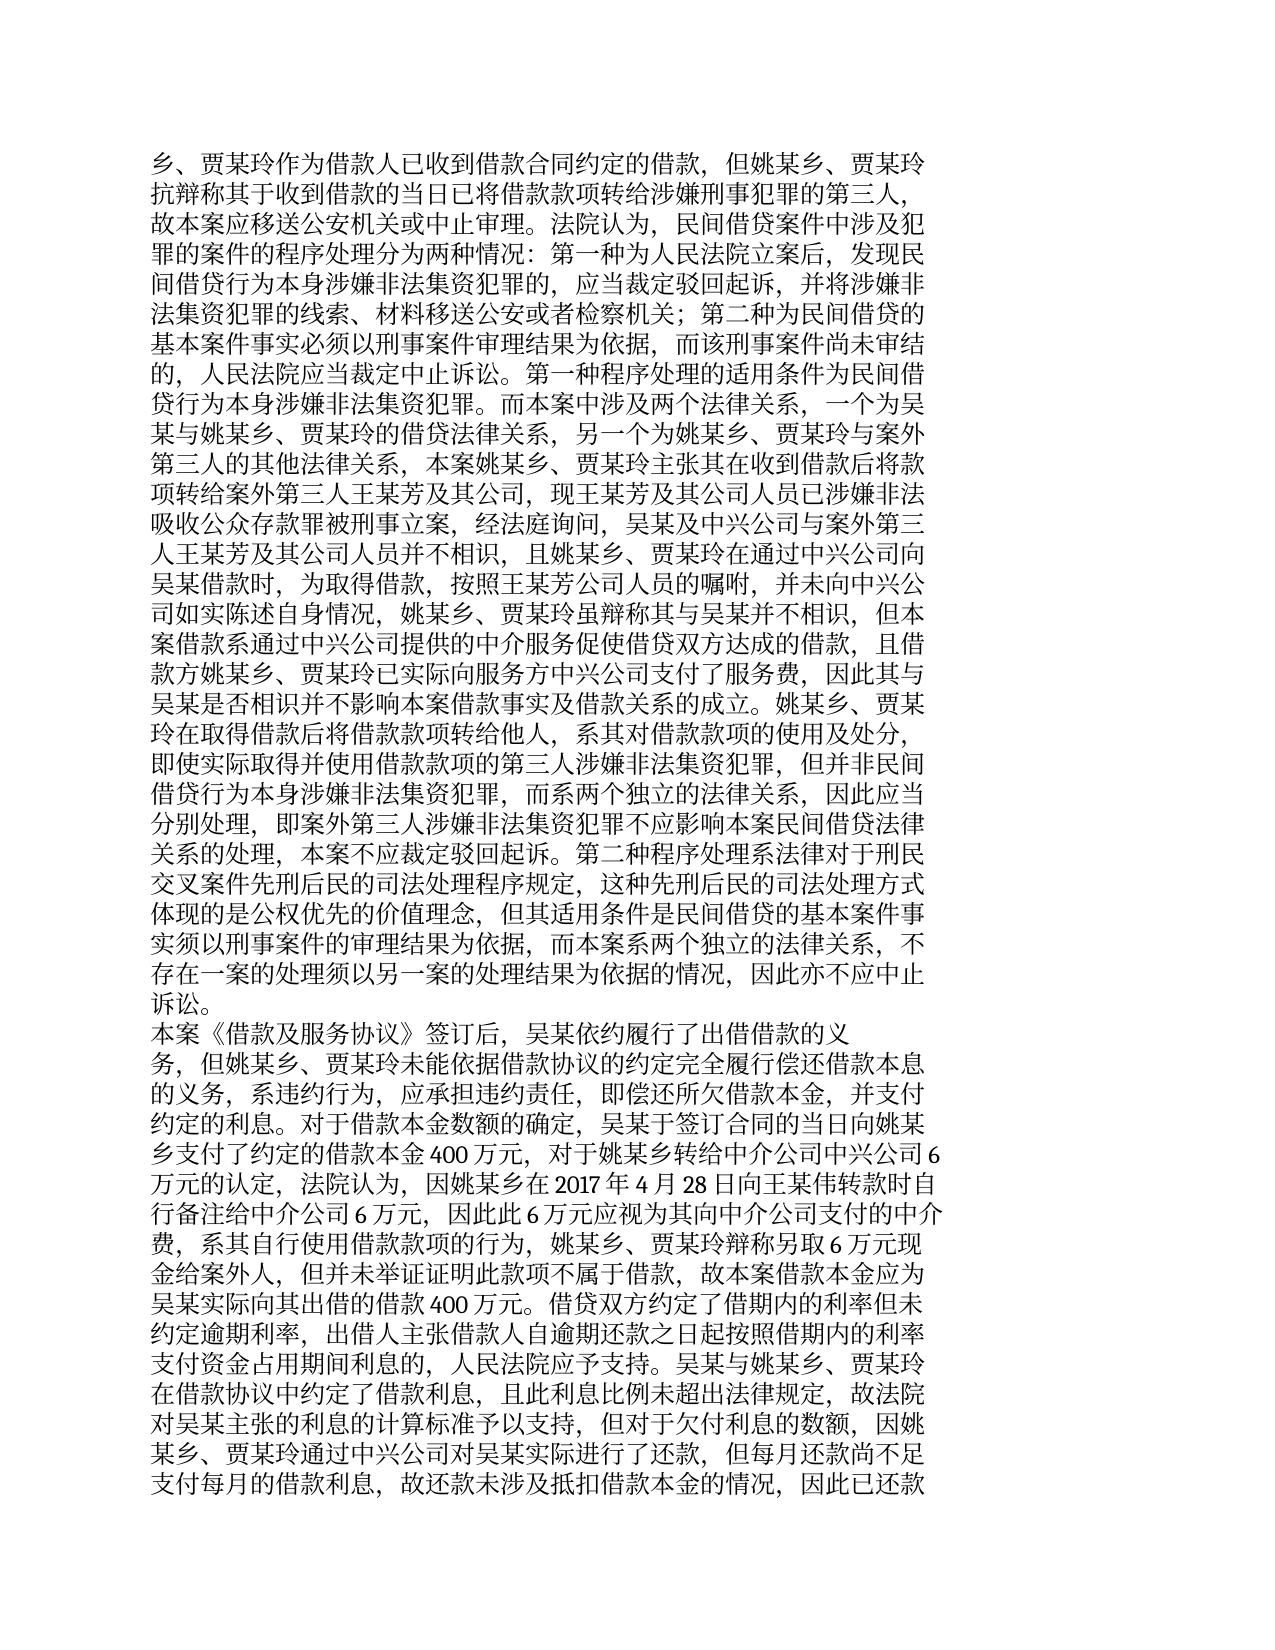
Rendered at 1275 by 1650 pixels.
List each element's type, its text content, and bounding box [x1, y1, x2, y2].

text 关系的处理，本案不应裁定驳回起诉。第二种程序处理系法律对于刑民 [150, 840, 1125, 870]
text 某乡、贾某玲通过中兴公司对吴某实际进行了还款，但每月还款尚不足 [150, 1440, 1125, 1470]
text 金给案外人，但并未举证证明此款项不属于借款，故本案借款本金应为 [150, 1260, 1125, 1290]
text 司如实陈述自身情况，姚某乡、贾某玲虽辩称其与吴某并不相识，但本 [150, 600, 1125, 630]
text 务，但姚某乡、贾某玲未能依据借款协议的约定完全履行偿还借款本息 [150, 1050, 1125, 1080]
text 抗辩称其于收到借款的当日已将借款款项转给涉嫌刑事犯罪的第三人， [150, 180, 1125, 210]
text 吴某实际向其出借的借款400万元。借贷双方约定了借期内的利率但未 [150, 1290, 1125, 1320]
text 案借款系通过中兴公司提供的中介服务促使借贷双方达成的借款，且借 [150, 630, 1125, 660]
text 罪的案件的程序处理分为两种情况：第一种为人民法院立案后，发现民 [150, 240, 1125, 270]
text 第三人的其他法律关系，本案姚某乡、贾某玲主张其在收到借款后将款 [150, 450, 1125, 480]
text 款方姚某乡、贾某玲已实际向服务方中兴公司支付了服务费，因此其与 [150, 660, 1125, 690]
text 对吴某主张的利息的计算标准予以支持，但对于欠付利息的数额，因姚 [150, 1410, 1125, 1440]
text 支付资金占用期间利息的，人民法院应予支持。吴某与姚某乡、贾某玲 [150, 1350, 1125, 1380]
text 借贷行为本身涉嫌非法集资犯罪，而系两个独立的法律关系，因此应当 [150, 780, 1125, 810]
text 吴某是否相识并不影响本案借款事实及借款关系的成立。姚某乡、贾某 [150, 690, 1125, 720]
text 的，人民法院应当裁定中止诉讼。第一种程序处理的适用条件为民间借 [150, 360, 1125, 390]
text 吸收公众存款罪被刑事立案，经法庭询问，吴某及中兴公司与案外第三 [150, 510, 1125, 540]
text 约定的利息。对于借款本金数额的确定，吴某于签订合同的当日向姚某 [150, 1110, 1125, 1140]
text 的义务，系违约行为，应承担违约责任，即偿还所欠借款本金，并支付 [150, 1080, 1125, 1110]
text 吴某借款时，为取得借款，按照王某芳公司人员的嘱咐，并未向中兴公 [150, 570, 1125, 600]
text 即使实际取得并使用借款款项的第三人涉嫌非法集资犯罪，但并非民间 [150, 750, 1125, 780]
text 支付每月的借款利息，故还款未涉及抵扣借款本金的情况，因此已还款 [150, 1470, 1125, 1500]
text 费，系其自行使用借款款项的行为，姚某乡、贾某玲辩称另取6万元现 [150, 1230, 1125, 1260]
text 法集资犯罪的线索、材料移送公安或者检察机关；第二种为民间借贷的 [150, 300, 1125, 330]
text 万元的认定，法院认为，因姚某乡在2017年4月28日向王某伟转款时自 [150, 1170, 1125, 1200]
text 约定逾期利率，出借人主张借款人自逾期还款之日起按照借期内的利率 [150, 1320, 1125, 1350]
text 间借贷行为本身涉嫌非法集资犯罪的，应当裁定驳回起诉，并将涉嫌非 [150, 270, 1125, 300]
text 乡支付了约定的借款本金400万元，对于姚某乡转给中介公司中兴公司6 [150, 1140, 1125, 1170]
text 分别处理，即案外第三人涉嫌非法集资犯罪不应影响本案民间借贷法律 [150, 810, 1125, 840]
text 在借款协议中约定了借款利息，且此利息比例未超出法律规定，故法院 [150, 1380, 1125, 1410]
text 项转给案外第三人王某芳及其公司，现王某芳及其公司人员已涉嫌非法 [150, 480, 1125, 510]
text 玲在取得借款后将借款款项转给他人，系其对借款款项的使用及处分， [150, 720, 1125, 750]
text 故本案应移送公安机关或中止审理。法院认为，民间借贷案件中涉及犯 [150, 210, 1125, 240]
text 行备注给中介公司6万元，因此此6万元应视为其向中介公司支付的中介 [150, 1200, 1125, 1230]
text 实须以刑事案件的审理结果为依据，而本案系两个独立的法律关系，不 [150, 930, 1125, 960]
text 诉讼。 [150, 990, 1125, 1020]
text 某与姚某乡、贾某玲的借贷法律关系，另一个为姚某乡、贾某玲与案外 [150, 420, 1125, 450]
text 基本案件事实必须以刑事案件审理结果为依据，而该刑事案件尚未审结 [150, 330, 1125, 360]
text 乡、贾某玲作为借款人已收到借款合同约定的借款，但姚某乡、贾某玲 [150, 150, 1125, 180]
text 人王某芳及其公司人员并不相识，且姚某乡、贾某玲在通过中兴公司向 [150, 540, 1125, 570]
text 体现的是公权优先的价值理念，但其适用条件是民间借贷的基本案件事 [150, 900, 1125, 930]
text 贷行为本身涉嫌非法集资犯罪。而本案中涉及两个法律关系，一个为吴 [150, 390, 1125, 420]
text 本案《借款及服务协议》签订后，吴某依约履行了出借借款的义 [150, 1020, 1125, 1050]
text 交叉案件先刑后民的司法处理程序规定，这种先刑后民的司法处理方式 [150, 870, 1125, 900]
text 存在一案的处理须以另一案的处理结果为依据的情况，因此亦不应中止 [150, 960, 1125, 990]
